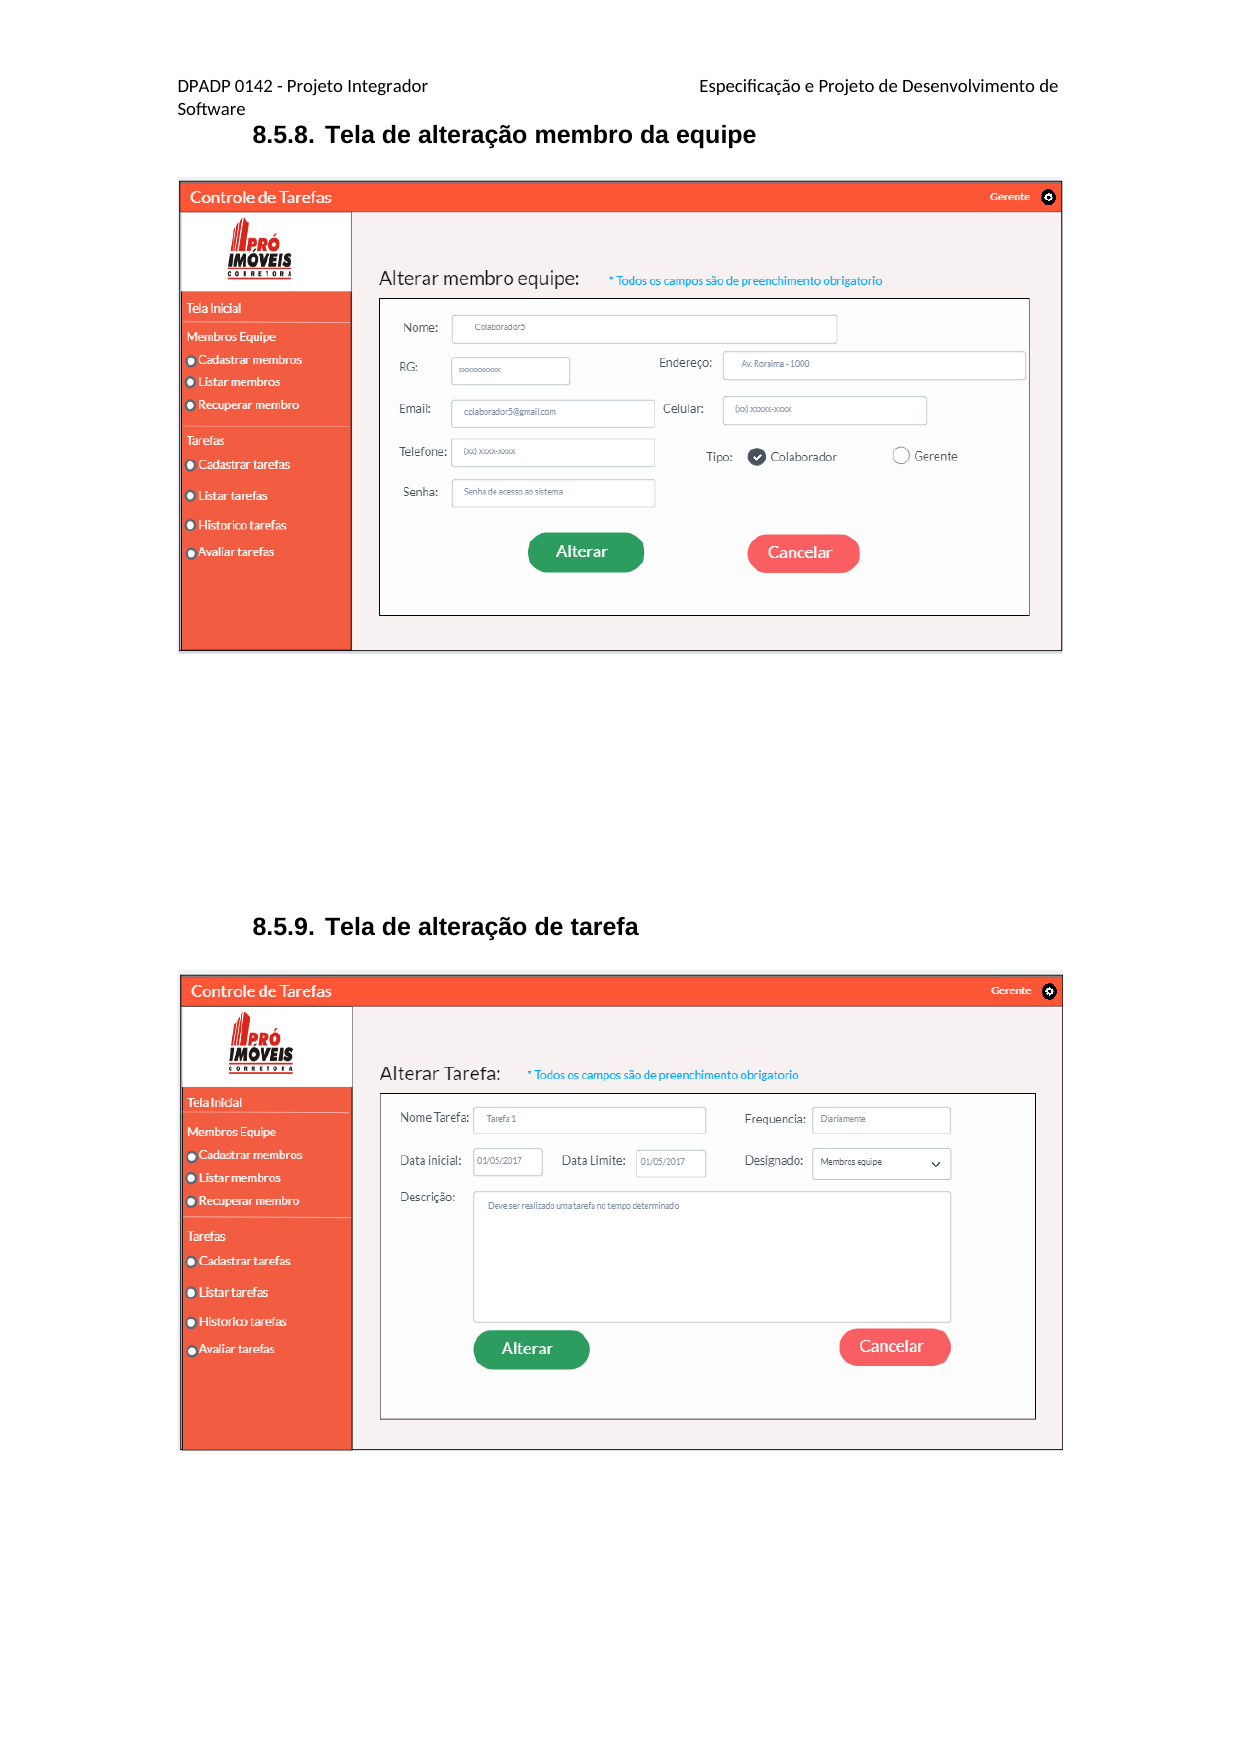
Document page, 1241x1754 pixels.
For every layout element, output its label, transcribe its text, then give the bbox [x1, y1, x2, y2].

picture [177, 970, 1063, 1451]
picture [177, 177, 1063, 654]
list Tela de alteração membro da equipe [252, 120, 1063, 148]
list Tela de alteração de tarefa [252, 912, 1063, 941]
